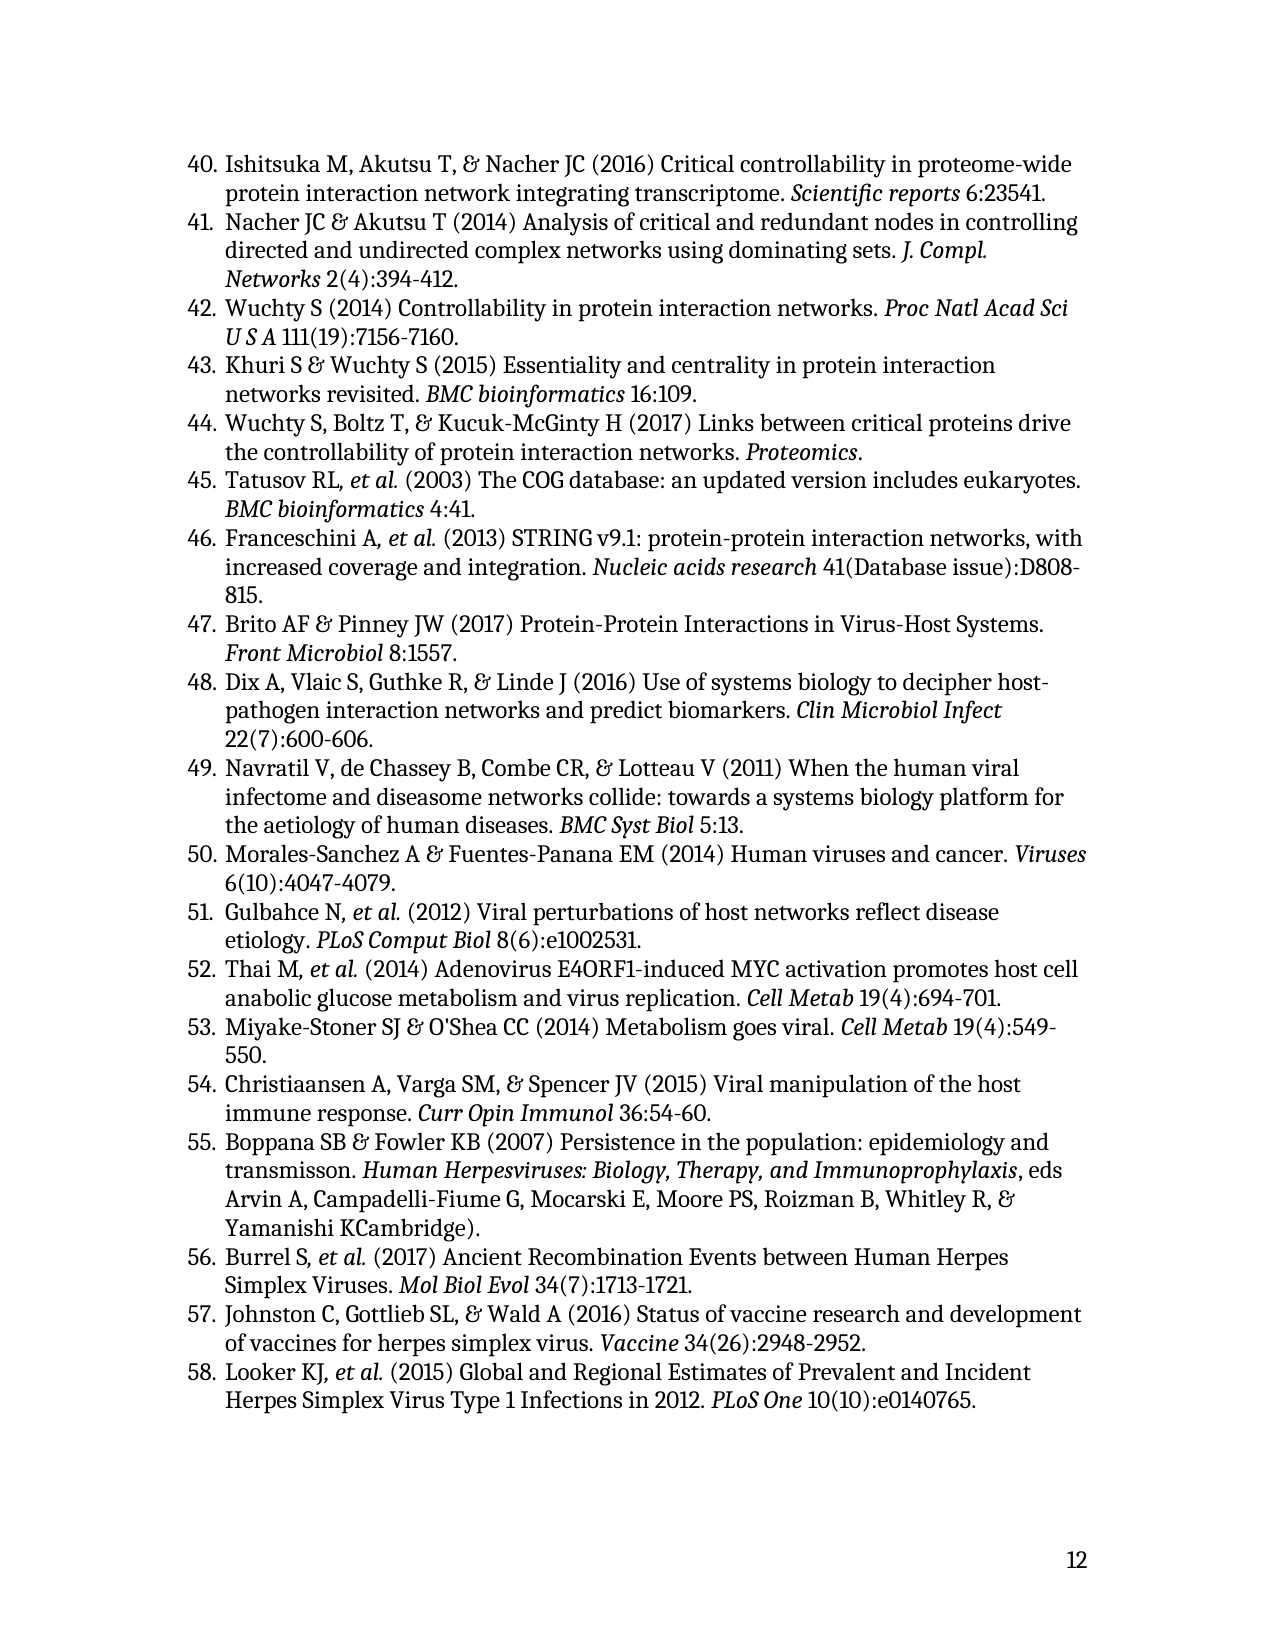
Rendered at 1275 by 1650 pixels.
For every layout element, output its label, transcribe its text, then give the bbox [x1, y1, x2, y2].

text 43. Khuri S & Wuchty S (2015) Essentiality and centrality in protein interaction networks revisited. BMC bioinformatics 16:109. [187, 351, 1087, 409]
text 55. Boppana SB & Fowler KB (2007) Persistence in the population: epidemiology and transmisson. Human Herpesviruses: Biology, Therapy, and Immunoprophylaxis, eds Arvin A, Campadelli-Fiume G, Mocarski E, Moore PS, Roizman B, Whitley R, & Yamanishi KCambridge). [187, 1127, 1087, 1242]
text 44. Wuchty S, Boltz T, & Kucuk-McGinty H (2017) Links between critical proteins drive the controllability of protein interaction networks. Proteomics. [187, 409, 1087, 466]
text 42. Wuchty S (2014) Controllability in protein interaction networks. Proc Natl Acad Sci U S A 111(19):7156-7160. [187, 294, 1087, 351]
text 45. Tatusov RL, et al. (2003) The COG database: an updated version includes eukaryotes. BMC bioinformatics 4:41. [187, 466, 1087, 524]
text 58. Looker KJ, et al. (2015) Global and Regional Estimates of Prevalent and Incident Herpes Simplex Virus Type 1 Infections in 2012. PLoS One 10(10):e0140765. [187, 1357, 1087, 1415]
text 56. Burrel S, et al. (2017) Ancient Recombination Events between Human Herpes Simplex Viruses. Mol Biol Evol 34(7):1713-1721. [187, 1242, 1087, 1300]
text 41. Nacher JC & Akutsu T (2014) Analysis of critical and redundant nodes in controlling directed and undirected complex networks using dominating sets. J. Compl. Networks 2(4):394-412. [187, 207, 1087, 294]
text 54. Christiaansen A, Varga SM, & Spencer JV (2015) Viral manipulation of the host immune response. Curr Opin Immunol 36:54-60. [187, 1070, 1087, 1127]
text 48. Dix A, Vlaic S, Guthke R, & Linde J (2016) Use of systems biology to decipher host-pathogen interaction networks and predict biomarkers. Clin Microbiol Infect 22(7):600-606. [187, 667, 1087, 754]
text 57. Johnston C, Gottlieb SL, & Wald A (2016) Status of vaccine research and development of vaccines for herpes simplex virus. Vaccine 34(26):2948-2952. [187, 1300, 1087, 1357]
text 52. Thai M, et al. (2014) Adenovirus E4ORF1-induced MYC activation promotes host cell anabolic glucose metabolism and virus replication. Cell Metab 19(4):694-701. [187, 955, 1087, 1012]
text 53. Miyake-Stoner SJ & O'Shea CC (2014) Metabolism goes viral. Cell Metab 19(4):549-550. [187, 1012, 1087, 1070]
text 40. Ishitsuka M, Akutsu T, & Nacher JC (2016) Critical controllability in proteome-wide protein interaction network integrating transcriptome. Scientific reports 6:23541. [187, 150, 1087, 207]
text 49. Navratil V, de Chassey B, Combe CR, & Lotteau V (2011) When the human viral infectome and diseasome networks collide: towards a systems biology platform for the aetiology of human diseases. BMC Syst Biol 5:13. [187, 754, 1087, 840]
text 47. Brito AF & Pinney JW (2017) Protein-Protein Interactions in Virus-Host Systems. Front Microbiol 8:1557. [187, 610, 1087, 667]
text 50. Morales-Sanchez A & Fuentes-Panana EM (2014) Human viruses and cancer. Viruses 6(10):4047-4079. [187, 840, 1087, 897]
text 46. Franceschini A, et al. (2013) STRING v9.1: protein-protein interaction networks, with increased coverage and integration. Nucleic acids research 41(Database issue):D808-815. [187, 524, 1087, 610]
text 51. Gulbahce N, et al. (2012) Viral perturbations of host networks reflect disease etiology. PLoS Comput Biol 8(6):e1002531. [187, 897, 1087, 955]
